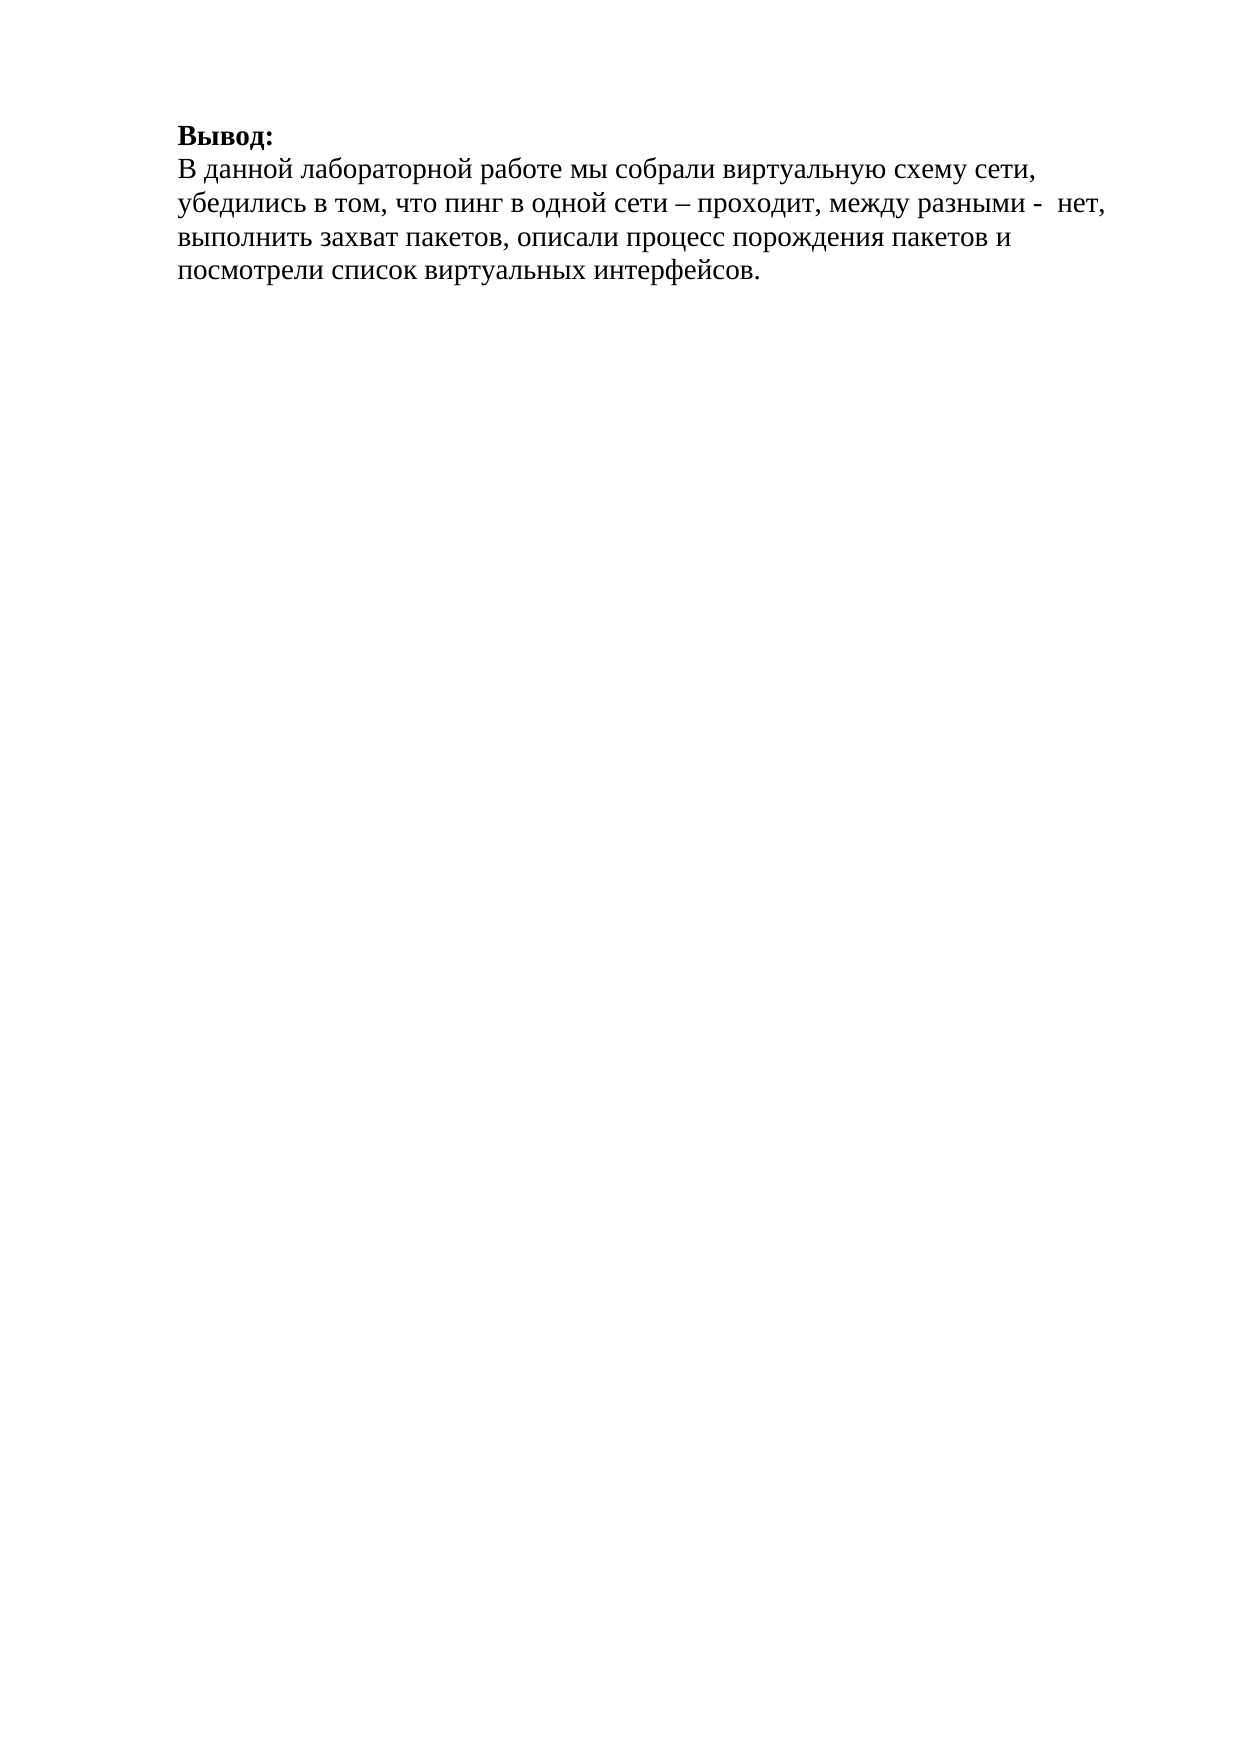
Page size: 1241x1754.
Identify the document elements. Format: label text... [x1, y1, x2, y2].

text Вывод: [177, 118, 1152, 152]
text В данной лабораторной работе мы собрали виртуальную схему сети, убедились в том, что пинг в одной сети – проходит, между разными - нет, выполнить захват пакетов, описали процесс порождения пакетов и посмотрели список виртуальных интерфейсов. [177, 152, 1152, 286]
